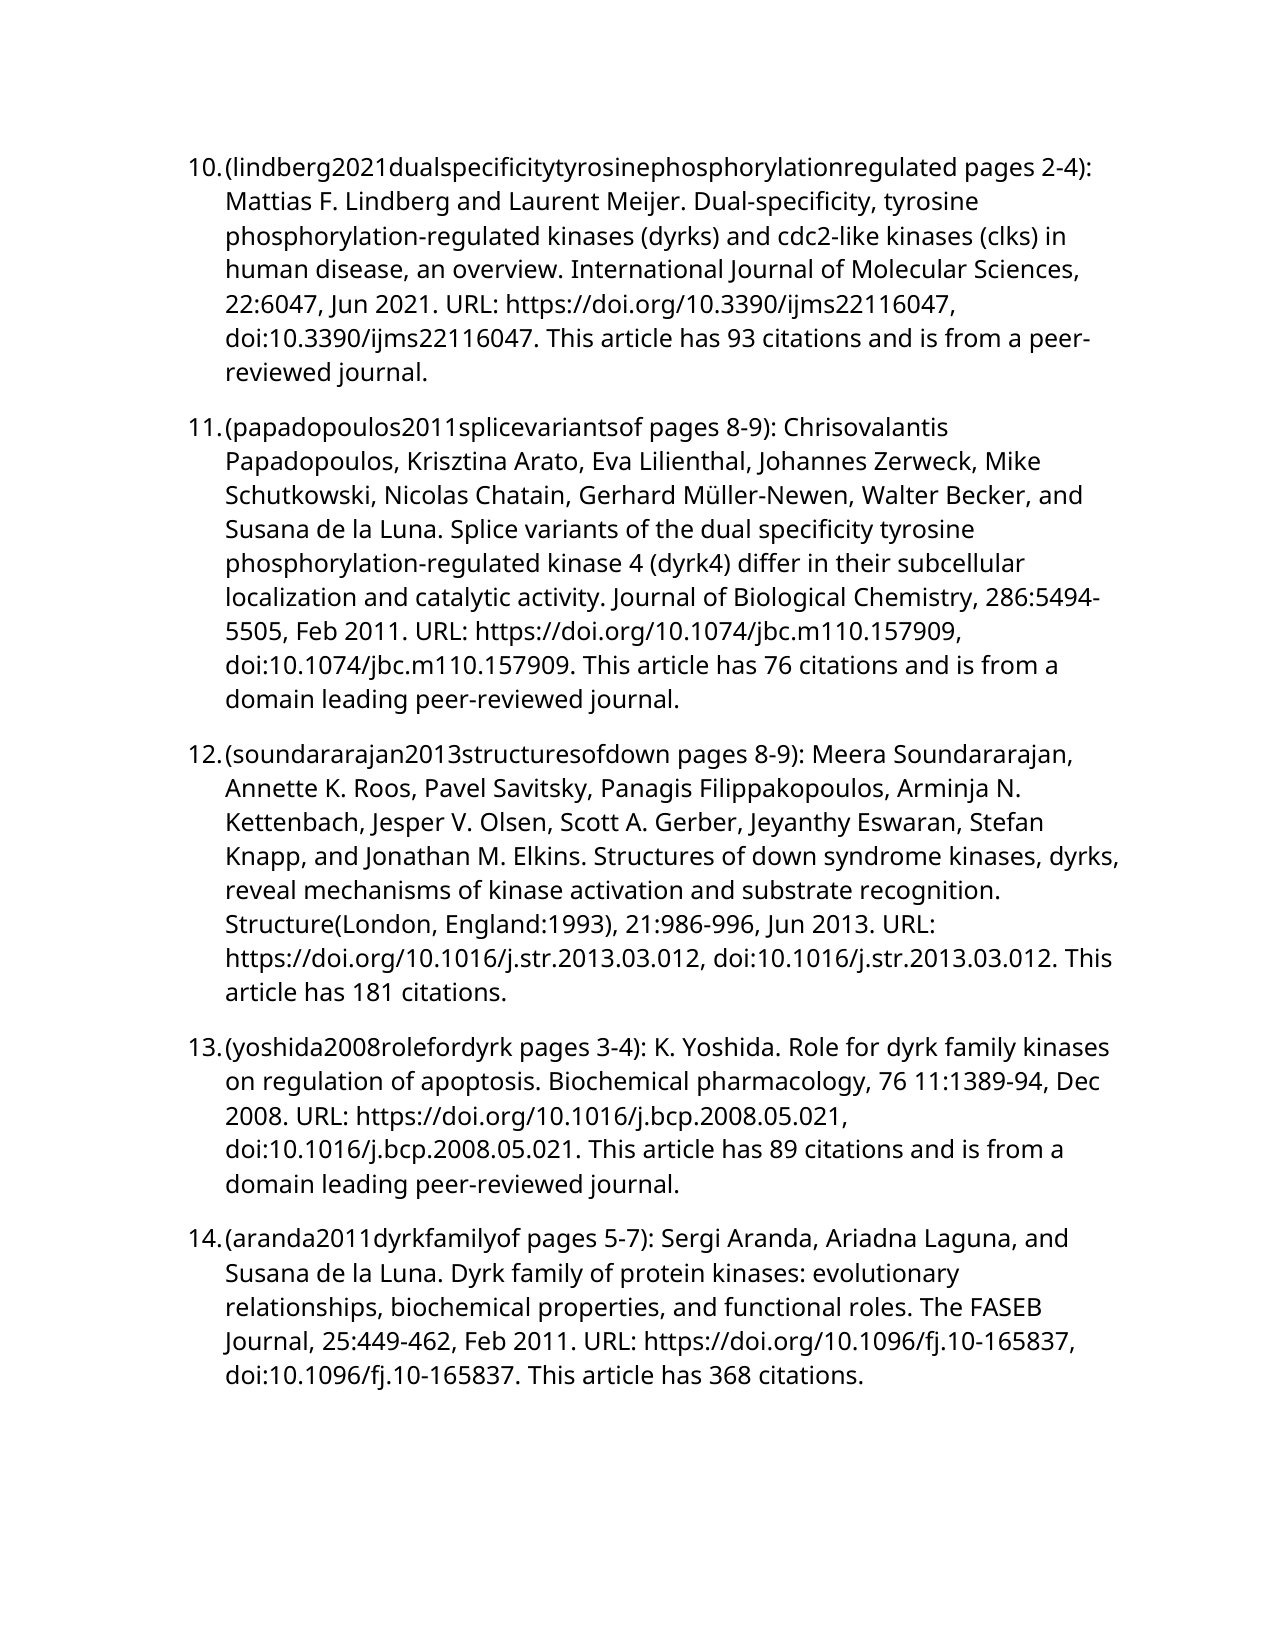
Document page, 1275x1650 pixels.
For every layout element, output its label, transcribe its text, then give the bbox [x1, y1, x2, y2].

list (aranda2011dyrkfamilyof pages 5-7): Sergi Aranda, Ariadna Laguna, and Susana de la Luna. Dyrk family of protein kinases: evolutionary relationships, biochemical properties, and functional roles. The FASEB Journal, 25:449-462, Feb 2011. URL: https://doi.org/10.1096/fj.10-165837, doi:10.1096/fj.10-165837. This article has 368 citations. [187, 1221, 1125, 1391]
list (lindberg2021dualspecificitytyrosinephosphorylationregulated pages 2-4): Mattias F. Lindberg and Laurent Meijer. Dual-specificity, tyrosine phosphorylation-regulated kinases (dyrks) and cdc2-like kinases (clks) in human disease, an overview. International Journal of Molecular Sciences, 22:6047, Jun 2021. URL: https://doi.org/10.3390/ijms22116047, doi:10.3390/ijms22116047. This article has 93 citations and is from a peer-reviewed journal. [187, 150, 1125, 388]
list (yoshida2008rolefordyrk pages 3-4): K. Yoshida. Role for dyrk family kinases on regulation of apoptosis. Biochemical pharmacology, 76 11:1389-94, Dec 2008. URL: https://doi.org/10.1016/j.bcp.2008.05.021, doi:10.1016/j.bcp.2008.05.021. This article has 89 citations and is from a domain leading peer-reviewed journal. [187, 1030, 1125, 1200]
list (papadopoulos2011splicevariantsof pages 8-9): Chrisovalantis Papadopoulos, Krisztina Arato, Eva Lilienthal, Johannes Zerweck, Mike Schutkowski, Nicolas Chatain, Gerhard Müller-Newen, Walter Becker, and Susana de la Luna. Splice variants of the dual specificity tyrosine phosphorylation-regulated kinase 4 (dyrk4) differ in their subcellular localization and catalytic activity. Journal of Biological Chemistry, 286:5494-5505, Feb 2011. URL: https://doi.org/10.1074/jbc.m110.157909, doi:10.1074/jbc.m110.157909. This article has 76 citations and is from a domain leading peer-reviewed journal. [187, 409, 1125, 716]
list (soundararajan2013structuresofdown pages 8-9): Meera Soundararajan, Annette K. Roos, Pavel Savitsky, Panagis Filippakopoulos, Arminja N. Kettenbach, Jesper V. Olsen, Scott A. Gerber, Jeyanthy Eswaran, Stefan Knapp, and Jonathan M. Elkins. Structures of down syndrome kinases, dyrks, reveal mechanisms of kinase activation and substrate recognition. Structure(London, England:1993), 21:986-996, Jun 2013. URL: https://doi.org/10.1016/j.str.2013.03.012, doi:10.1016/j.str.2013.03.012. This article has 181 citations. [187, 737, 1125, 1009]
